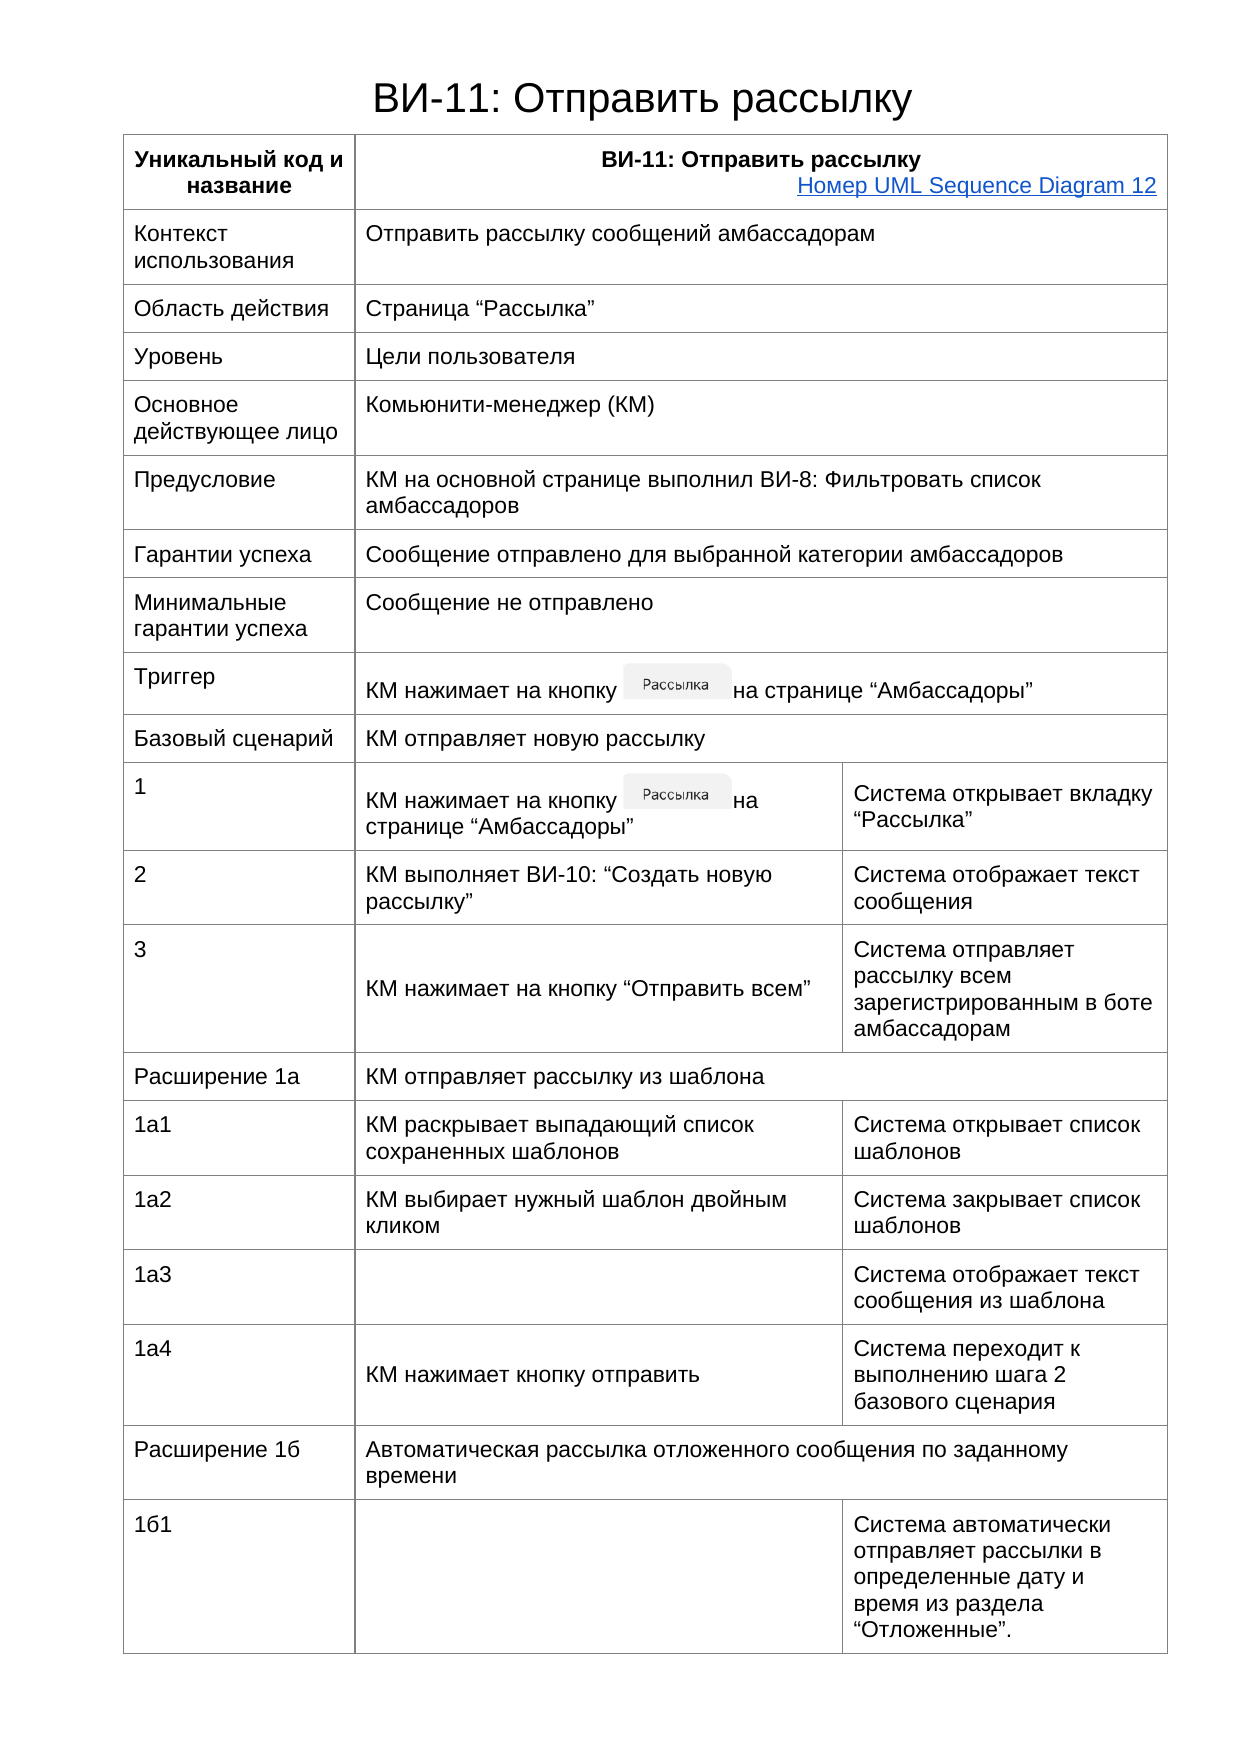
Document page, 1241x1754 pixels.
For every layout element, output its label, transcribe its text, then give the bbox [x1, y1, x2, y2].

table_cell КМ выбирает нужный шаблон двойным кликом [356, 1176, 842, 1249]
table_cell КМ отправляет новую рассылку [356, 715, 1167, 762]
table_cell 3 [124, 925, 354, 1052]
table_cell 1 [124, 763, 354, 850]
table_cell Уровень [124, 333, 354, 380]
table_cell Страница “Рассылка” [356, 285, 1167, 332]
table_cell Система закрывает список шаблонов [843, 1176, 1167, 1249]
table_cell Сообщение не отправлено [356, 578, 1167, 652]
table_cell Отправить рассылку сообщений амбассадорам [356, 210, 1167, 283]
table_header Уникальный код и название [124, 135, 354, 209]
table_cell Гарантии успеха [124, 530, 354, 577]
table_cell Область действия [124, 285, 354, 332]
table_cell 1а1 [124, 1101, 354, 1174]
table_header ВИ-11: Отправить рассылку Номер UML Sequence Diagram 12 [356, 135, 1167, 209]
table_cell 1б1 [124, 1500, 354, 1653]
table_cell КМ отправляет рассылку из шаблона [356, 1053, 1167, 1100]
table_cell КМ нажимает на кнопку на странице “Амбассадоры” [356, 653, 1167, 713]
table_cell КМ выполняет ВИ-10: “Создать новую рассылку” [356, 851, 842, 924]
table_cell [356, 1250, 842, 1324]
table_cell 1а4 [124, 1325, 354, 1424]
table_cell Сообщение отправлено для выбранной категории амбассадоров [356, 530, 1167, 577]
table_cell Расширение 1а [124, 1053, 354, 1100]
table_cell Система открывает вкладку “Рассылка” [843, 763, 1167, 850]
subtitle ВИ-11: Отправить рассылку [133, 74, 1152, 122]
table_cell КМ раскрывает выпадающий список сохраненных шаблонов [356, 1101, 842, 1174]
table_cell Система автоматически отправляет рассылки в определенные дату и время из раздела “Отложенные”. [843, 1500, 1167, 1653]
table_cell Предусловие [124, 456, 354, 529]
table_cell 2 [124, 851, 354, 924]
table_cell Основное действующее лицо [124, 381, 354, 454]
table_cell [356, 1500, 842, 1653]
table_cell Система отображает текст сообщения из шаблона [843, 1250, 1167, 1324]
table_cell Система отправляет рассылку всем зарегистрированным в боте амбассадорам [843, 925, 1167, 1052]
table_cell Автоматическая рассылка отложенного сообщения по заданному времени [356, 1426, 1167, 1499]
table_cell КМ нажимает на кнопку на странице “Амбассадоры” [356, 763, 842, 850]
table_cell КМ нажимает кнопку отправить [356, 1325, 842, 1424]
picture [623, 663, 733, 699]
table_cell Система отображает текст сообщения [843, 851, 1167, 924]
table_cell 1а3 [124, 1250, 354, 1324]
table_cell КМ на основной странице выполнил ВИ-8: Фильтровать список амбассадоров [356, 456, 1167, 529]
table_cell Триггер [124, 653, 354, 713]
table_cell Система открывает список шаблонов [843, 1101, 1167, 1174]
table_cell Контекст использования [124, 210, 354, 283]
table_cell Минимальные гарантии успеха [124, 578, 354, 652]
table_cell Комьюнити-менеджер (КМ) [356, 381, 1167, 454]
table_cell КМ нажимает на кнопку “Отправить всем” [356, 925, 842, 1052]
table_cell Расширение 1б [124, 1426, 354, 1499]
table_cell Базовый сценарий [124, 715, 354, 762]
table_cell 1а2 [124, 1176, 354, 1249]
table_cell Цели пользователя [356, 333, 1167, 380]
picture [623, 773, 733, 809]
table_cell Система переходит к выполнению шага 2 базового сценария [843, 1325, 1167, 1424]
